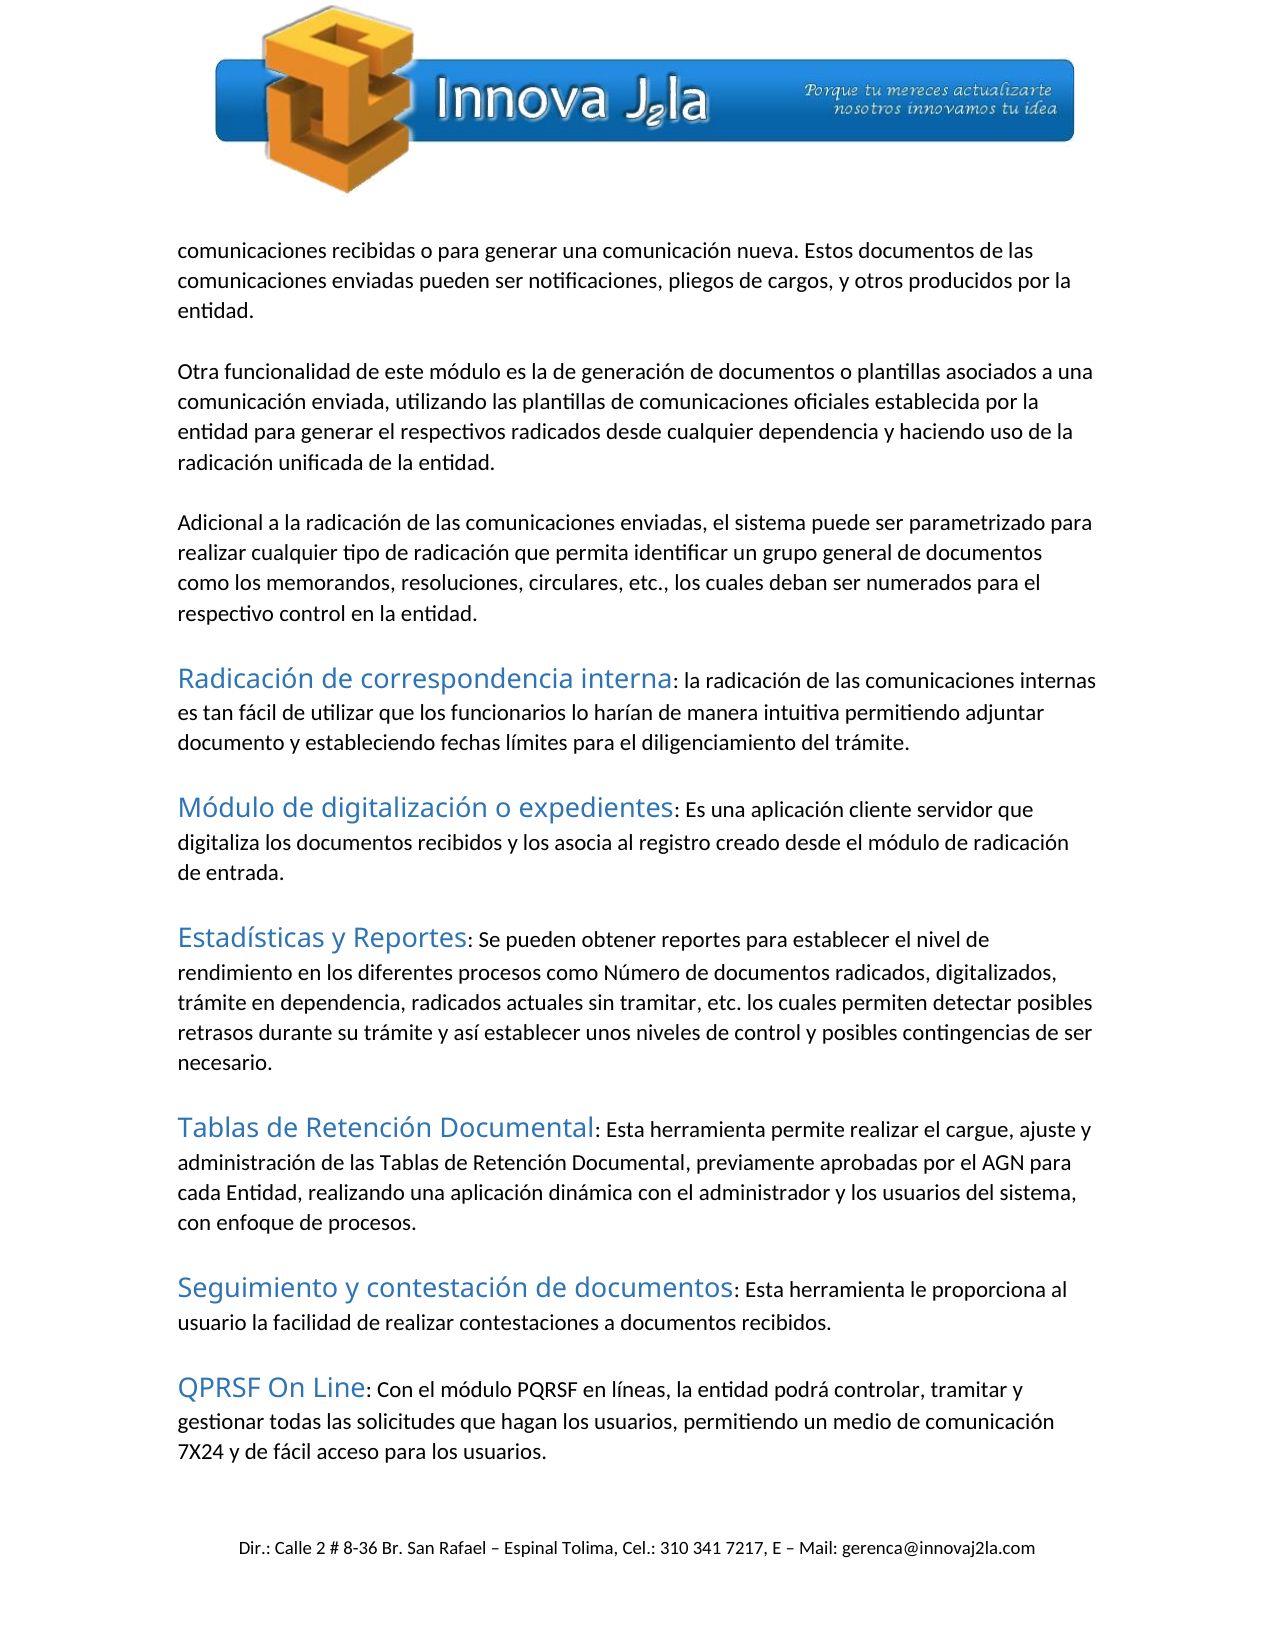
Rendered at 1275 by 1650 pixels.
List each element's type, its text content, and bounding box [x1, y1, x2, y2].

text Estadísticas y Reportes: Se pueden obtener reportes para establecer el nivel de rendimiento en los diferentes procesos como Número de documentos radicados, digitalizados, trámite en dependencia, radicados actuales sin tramitar, etc. los cuales permiten detectar posibles retrasos durante su trámite y así establecer unos niveles de control y posibles contingencias de ser necesario. [177, 918, 1098, 1076]
text Adicional a la radicación de las comunicaciones enviadas, el sistema puede ser parametrizado para realizar cualquier tipo de radicación que permita identificar un grupo general de documentos como los memorandos, resoluciones, circulares, etc., los cuales deban ser numerados para el respectivo control en la entidad. [177, 508, 1098, 627]
text Otra funcionalidad de este módulo es la de generación de documentos o plantillas asociados a una comunicación enviada, utilizando las plantillas de comunicaciones oficiales establecida por la entidad para generar el respectivos radicados desde cualquier dependencia y haciendo uso de la radicación unificada de la entidad. [177, 357, 1098, 476]
text Radicación de correspondencia interna: la radicación de las comunicaciones internas es tan fácil de utilizar que los funcionarios lo harían de manera intuitiva permitiendo adjuntar documento y estableciendo fechas límites para el diligenciamiento del trámite. [177, 659, 1098, 756]
text QPRSF On Line: Con el módulo PQRSF en líneas, la entidad podrá controlar, tramitar y gestionar todas las solicitudes que hagan los usuarios, permitiendo un medio de comunicación 7X24 y de fácil acceso para los usuarios. [177, 1368, 1098, 1465]
picture [215, 5, 1075, 201]
text Tablas de Retención Documental: Esta herramienta permite realizar el cargue, ajuste y administración de las Tablas de Retención Documental, previamente aprobadas por el AGN para cada Entidad, realizando una aplicación dinámica con el administrador y los usuarios del sistema, con enfoque de procesos. [177, 1109, 1098, 1236]
text Seguimiento y contestación de documentos: Esta herramienta le proporciona al usuario la facilidad de realizar contestaciones a documentos recibidos. [177, 1268, 1098, 1336]
text Módulo de digitalización o expedientes: Es una aplicación cliente servidor que digitaliza los documentos recibidos y los asocia al registro creado desde el módulo de radicación de entrada. [177, 789, 1098, 886]
